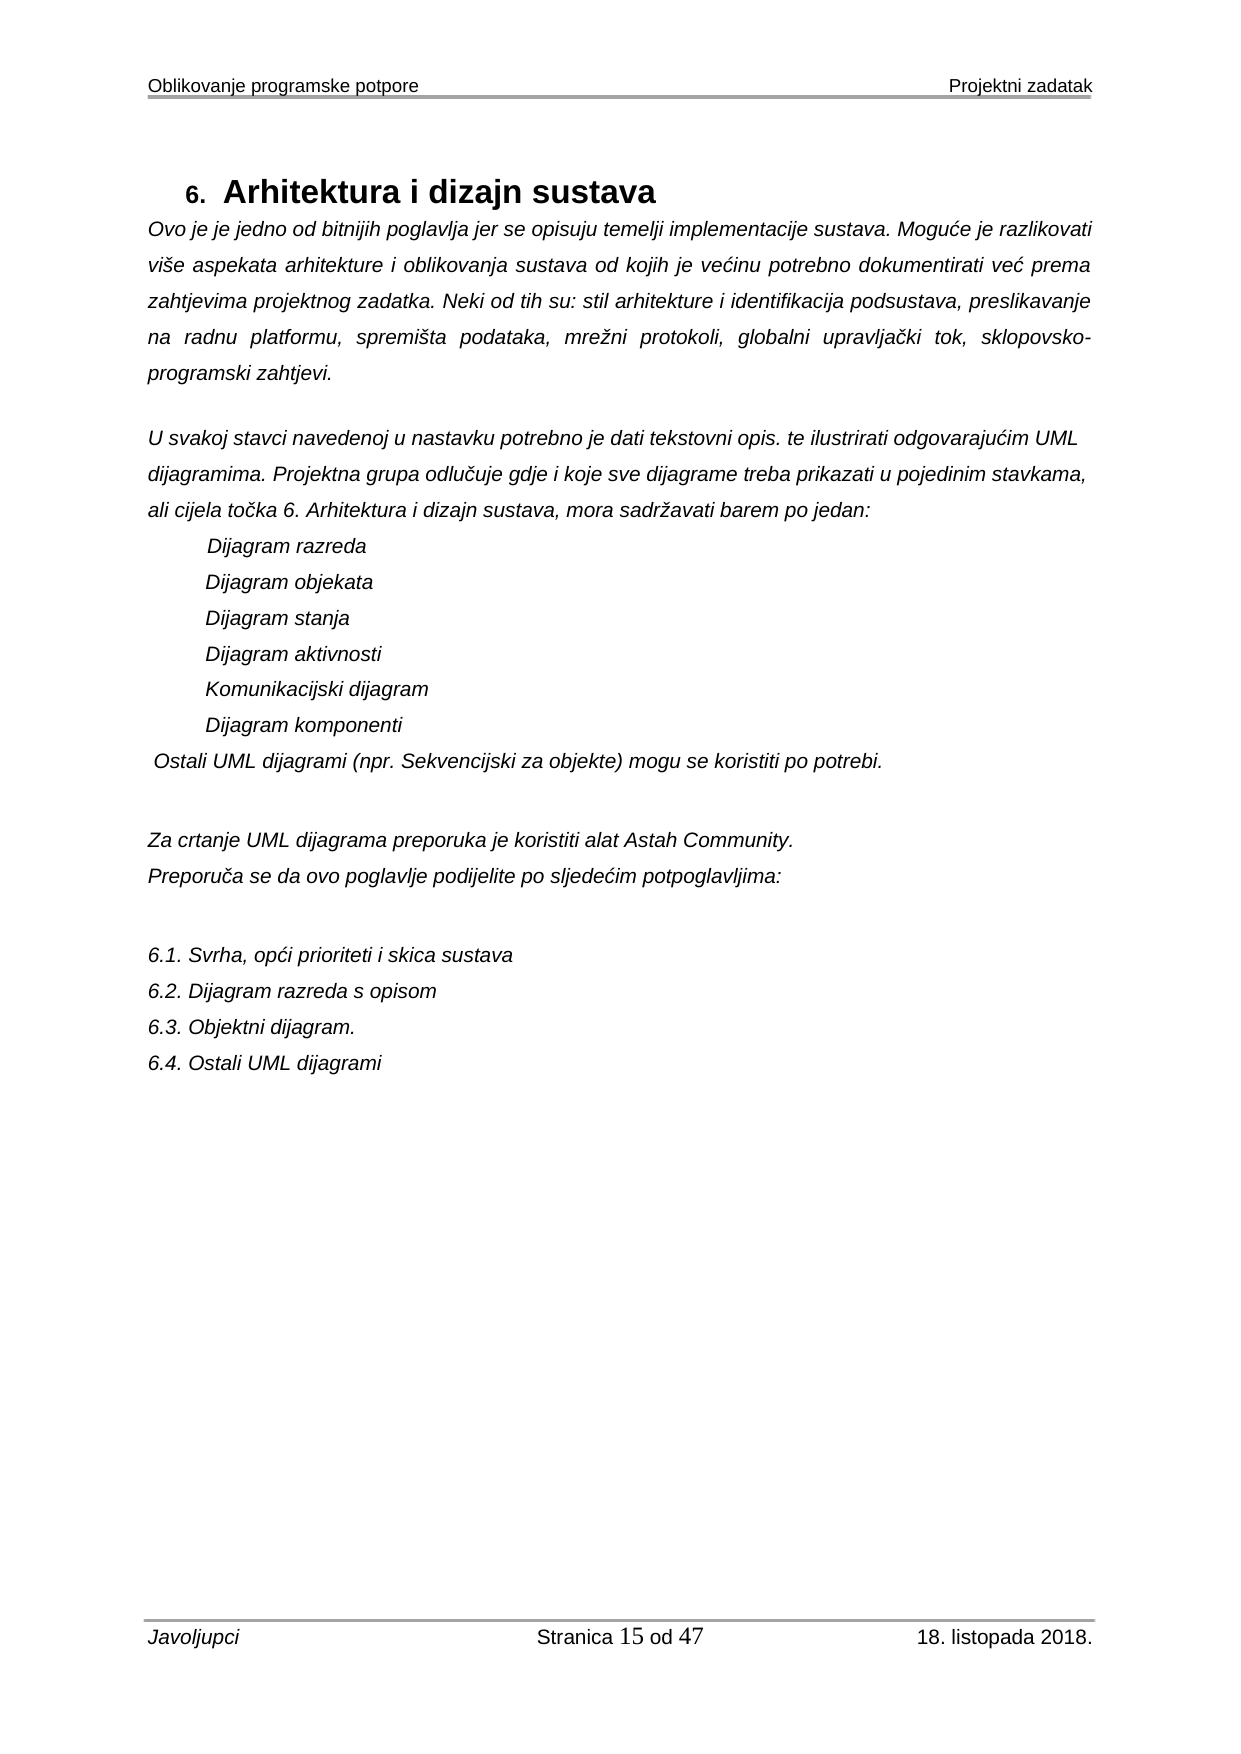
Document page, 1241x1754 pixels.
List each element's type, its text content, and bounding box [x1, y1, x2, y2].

text 6.3. Objektni dijagram. [148, 1015, 1093, 1039]
text Preporuča se da ovo poglavlje podijelite po sljedećim potpoglavljima: [148, 864, 1093, 888]
picture [147, 95, 1092, 99]
text Ovo je je jedno od bitnijih poglavlja jer se opisuju temelji implementacije sustava. Moguće je razlikovati više aspekata arhitekture i oblikovanja sustava od kojih je većinu potrebno dokumentirati već prema zahtjevima projektnog zadatka. Neki od tih su: stil arhitekture i identifikacija podsustava, preslikavanje na radnu platformu, spremišta podataka, mrežni protokoli, globalni upravljački tok, sklopovsko-programski zahtjevi. [148, 217, 1093, 385]
text Dijagram objekata [148, 569, 1093, 593]
text Dijagram razreda [177, 533, 1093, 557]
text Dijagram stanja [148, 605, 1093, 629]
text 6.1. Svrha, opći prioriteti i skica sustava [148, 943, 1093, 967]
text 6.2. Dijagram razreda s opisom [148, 979, 1093, 1003]
text Dijagram aktivnosti [148, 641, 1093, 665]
text U svakoj stavci navedenoj u nastavku potrebno je dati tekstovni opis. te ilustrirati odgovarajućim UML dijagramima. Projektna grupa odlučuje gdje i koje sve dijagrame treba prikazati u pojedinim stavkama, ali cijela točka 6. Arhitektura i dizajn sustava, mora sadržavati barem po jedan: [148, 426, 1093, 522]
text Ostali UML dijagrami (npr. Sekvencijski za objekte) mogu se koristiti po potrebi. [148, 749, 1093, 773]
text Komunikacijski dijagram [148, 677, 1093, 701]
text 6.4. Ostali UML dijagrami [148, 1051, 1093, 1075]
text Za crtanje UML dijagrama preporuka je koristiti alat Astah Community. [148, 828, 1093, 852]
text Dijagram komponenti [148, 713, 1093, 737]
subtitle Arhitektura i dizajn sustava [185, 173, 1093, 211]
